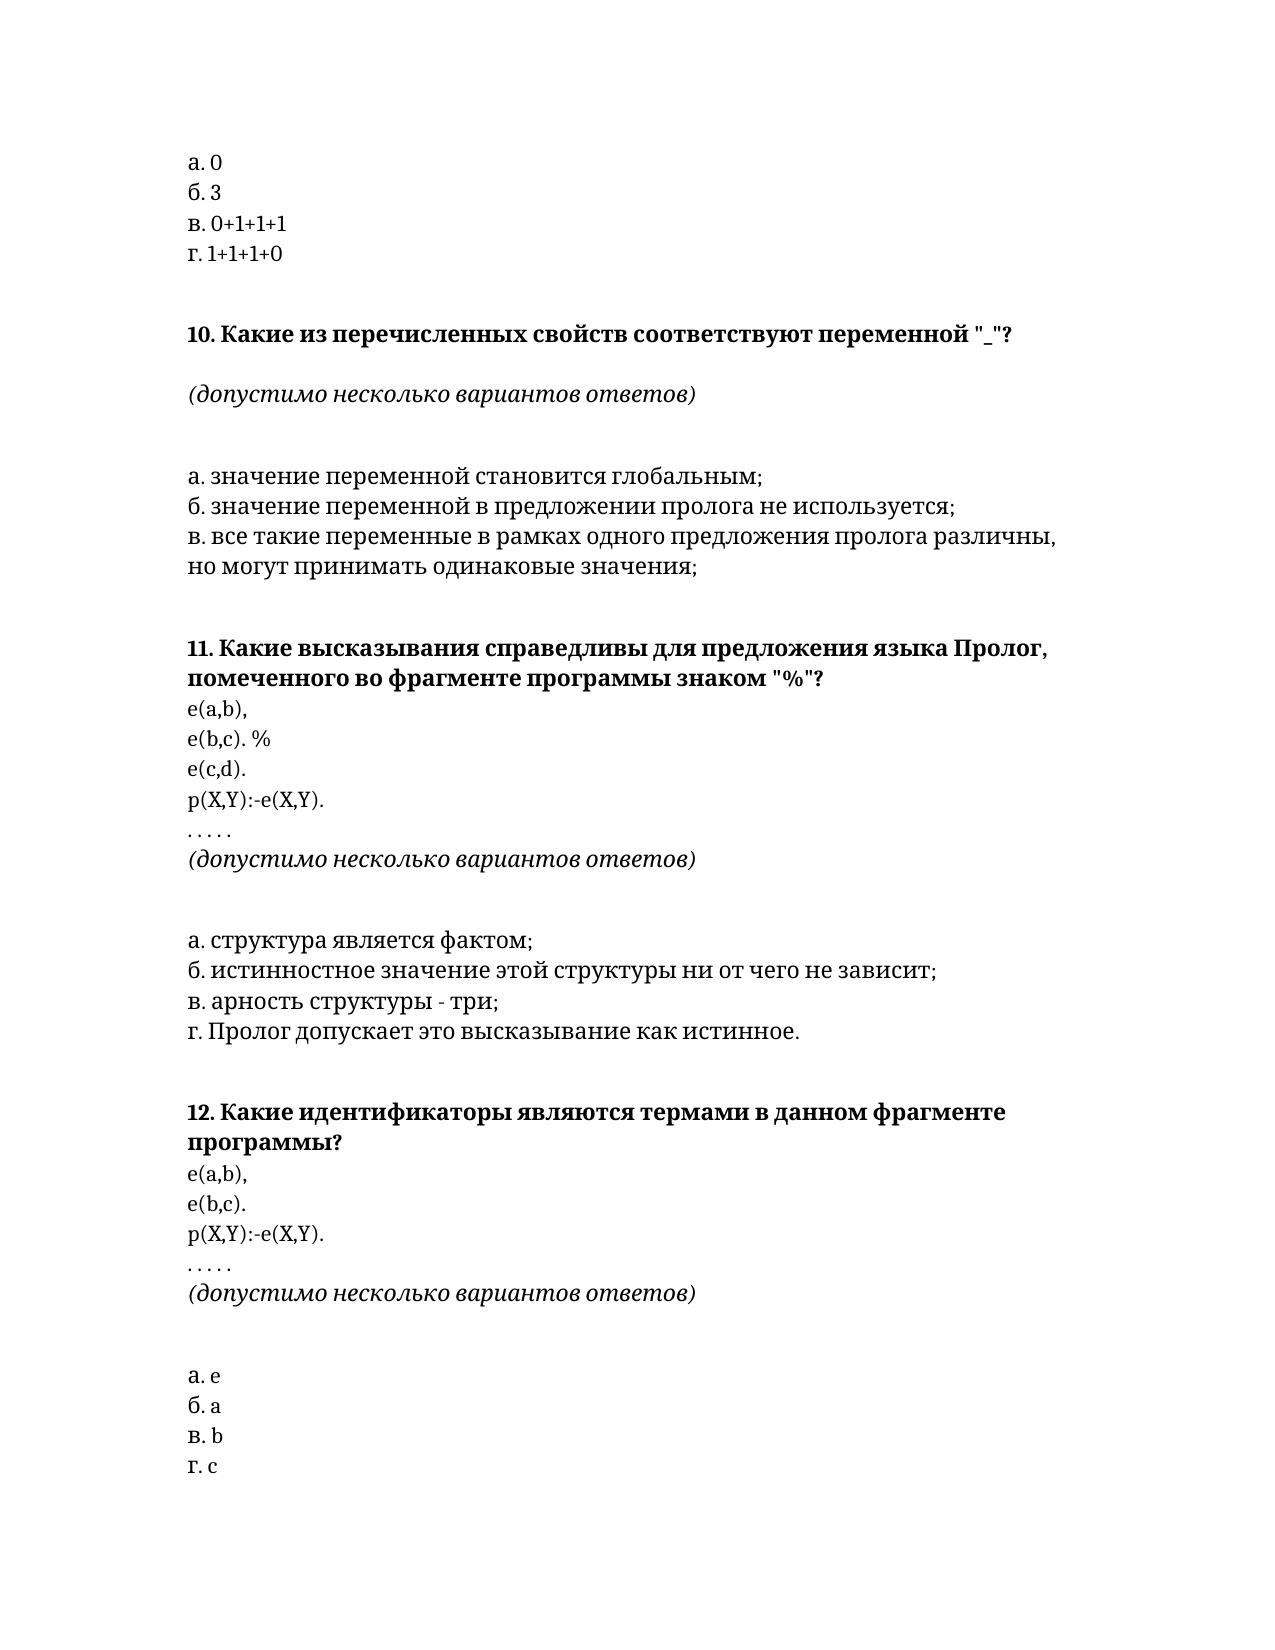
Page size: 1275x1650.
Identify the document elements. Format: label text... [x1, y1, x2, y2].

text 10. Какие из перечисленных свойств соответствуют переменной "_"? (допустимо несколько вариантов ответов) [187, 322, 1087, 439]
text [187, 1362, 1087, 1479]
text 11. Какие высказывания справедливы для предложения языка Пролог, помеченного во фрагменте программы знаком "%"? e(a,b), e(b,c). % e(c,d). p(X,Y):-e(X,Y). . . . . . (допустимо несколько вариантов ответов) [187, 635, 1087, 903]
text 12. Какие идентификаторы являются термами в данном фрагменте программы? e(a,b), e(b,c). p(X,Y):-e(X,Y). . . . . . (допустимо несколько вариантов ответов) [187, 1100, 1087, 1338]
text а. 0 б. 3 в. 0+1+1+1 г. 1+1+1+0 [187, 150, 1087, 297]
text а. структура является фактом; б. истинностное значение этой структуры ни от чего не зависит; в. арность структуры - три; г. Пролог допускает это высказывание как истинное. [187, 928, 1087, 1075]
text а. значение переменной становится глобальным; б. значение переменной в предложении пролога не используется; в. все такие переменные в рамках одного предложения пролога различны, но могут принимать одинаковые значения; [187, 463, 1087, 611]
